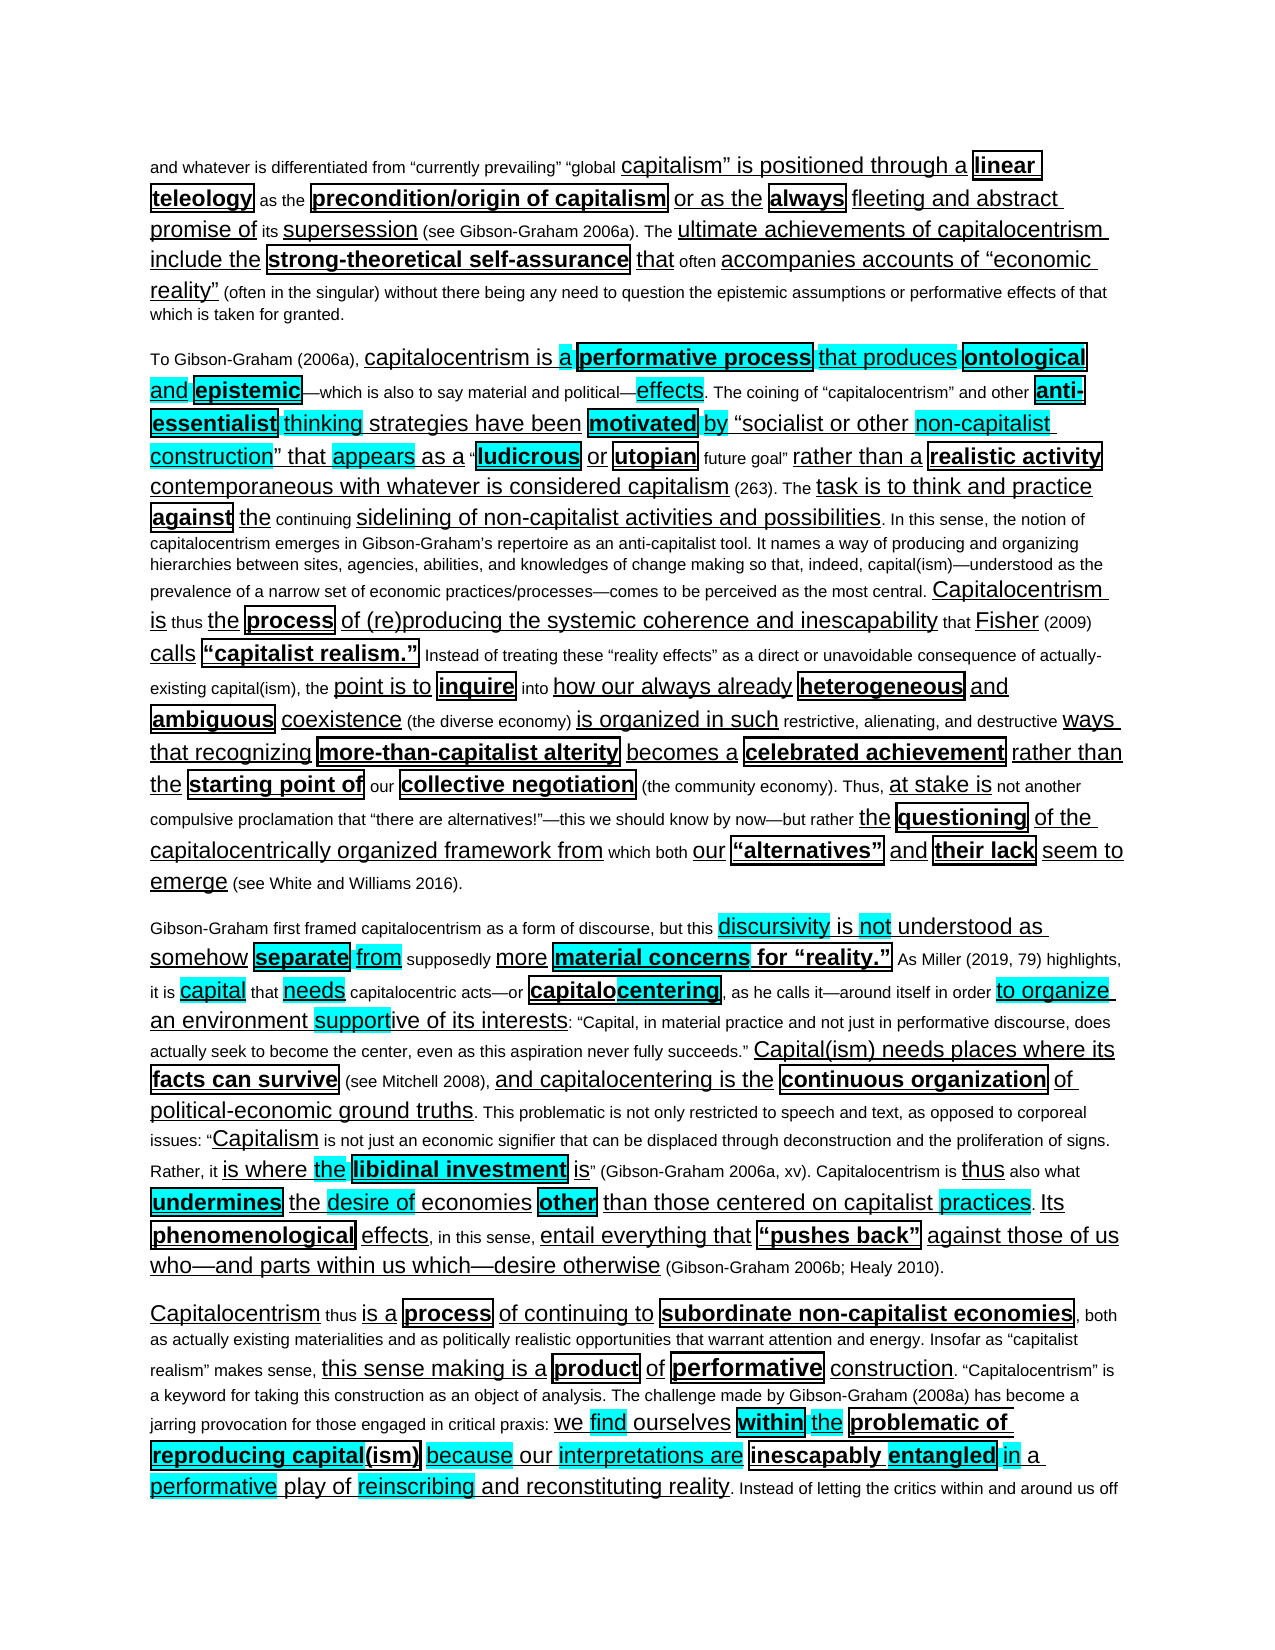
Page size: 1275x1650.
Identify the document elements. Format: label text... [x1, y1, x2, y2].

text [150, 1298, 1125, 1499]
text Gibson-Graham first framed capitalocentrism as a form of discourse, but this discursivity is not understood as somehow separate from supposedly more material concerns for “reality.” As Miller (2019, 79) highlights, it is capital that needs capitalocentric acts—or capitalocentering, as he calls it—around itself in order to organize an environment supportive of its interests: “Capital, in material practice and not just in performative discourse, does actually seek to become the center, even as this aspiration never fully succeeds.” Capital(ism) needs places where its facts can survive (see Mitchell 2008), and capitalocentering is the continuous organization of political-economic ground truths. This problematic is not only restricted to speech and text, as opposed to corporeal issues: “Capitalism is not just an economic signifier that can be displaced through deconstruction and the proliferation of signs. Rather, it is where the libidinal investment is” (Gibson-Graham 2006a, xv). Capitalocentrism is thus also what undermines the desire of economies other than those centered on capitalist practices. Its phenomenological effects, in this sense, entail everything that “pushes back” against those of us who—and parts within us which—desire otherwise (Gibson-Graham 2006b; Healy 2010). [150, 913, 1125, 1279]
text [150, 150, 1125, 324]
text To Gibson-Graham (2006a), capitalocentrism is a performative process that produces ontological and epistemic—which is also to say material and political—effects. The coining of “capitalocentrism” and other anti-essentialist thinking strategies have been motivated by “socialist or other non-capitalist construction” that appears as a “ludicrous or utopian future goal” rather than a realistic activity contemporaneous with whatever is considered capitalism (263). The task is to think and practice against the continuing sidelining of non-capitalist activities and possibilities. In this sense, the notion of capitalocentrism emerges in Gibson-Graham’s repertoire as an anti-capitalist tool. It names a way of producing and organizing hierarchies between sites, agencies, abilities, and knowledges of change making so that, indeed, capital(ism)—understood as the prevalence of a narrow set of economic practices/processes—comes to be perceived as the most central. Capitalocentrism is thus the process of (re)producing the systemic coherence and inescapability that Fisher (2009) calls “capitalist realism.” Instead of treating these “reality effects” as a direct or unavoidable consequence of actually-existing capital(ism), the point is to inquire into how our always already heterogeneous and ambiguous coexistence (the diverse economy) is organized in such restrictive, alienating, and destructive ways that recognizing more-than-capitalist alterity becomes a celebrated achievement rather than the starting point of our collective negotiation (the community economy). Thus, at stake is not another compulsive proclamation that “there are alternatives!”—this we should know by now—but rather the questioning of the capitalocentrically organized framework from which both our “alternatives” and their lack seem to emerge (see White and Williams 2016). [150, 342, 1125, 894]
